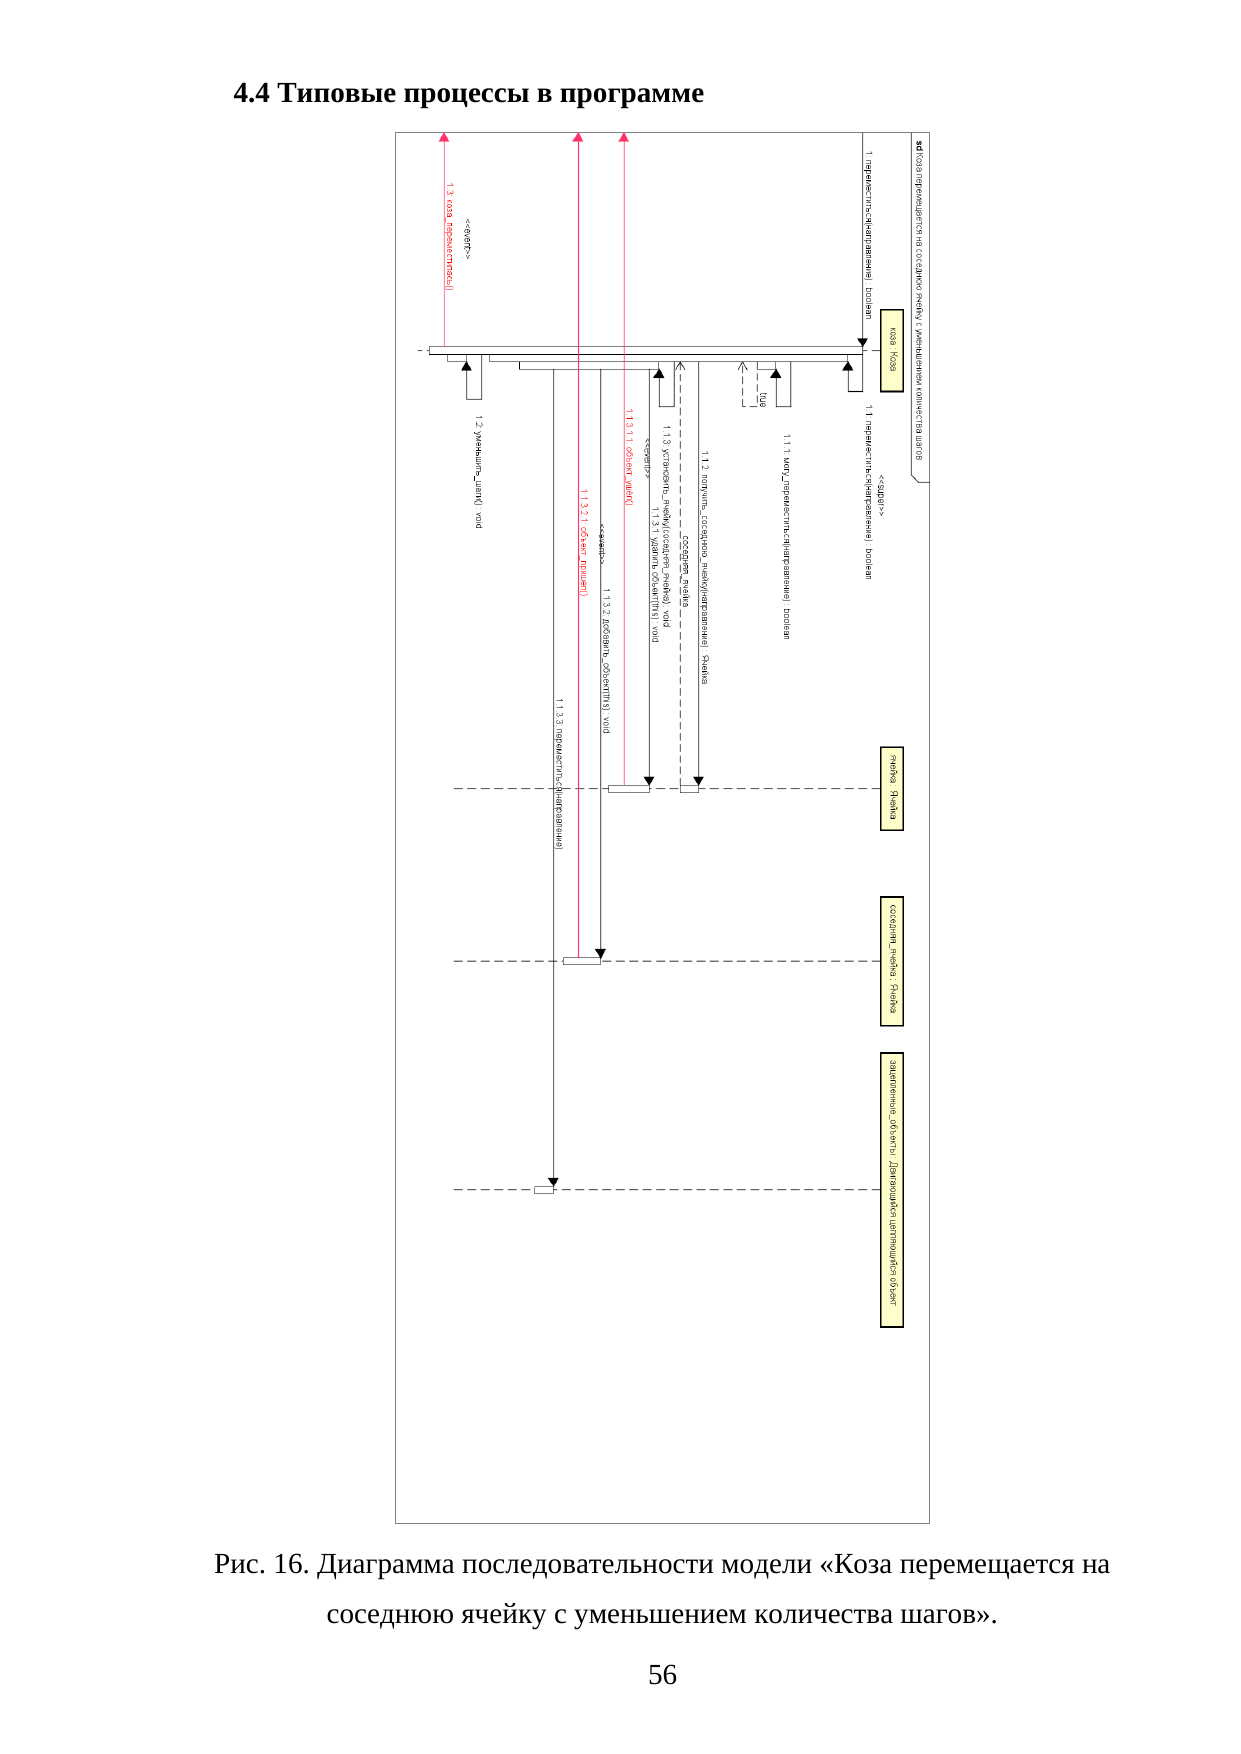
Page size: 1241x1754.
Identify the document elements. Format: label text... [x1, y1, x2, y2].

text Рис. 16. Диаграмма последовательности модели «Коза перемещается на соседнюю ячейку с уменьшением количества шагов». [159, 1546, 1165, 1630]
picture [388, 125, 937, 1530]
subtitle 4.4 Типовые процессы в программе [159, 75, 1165, 108]
